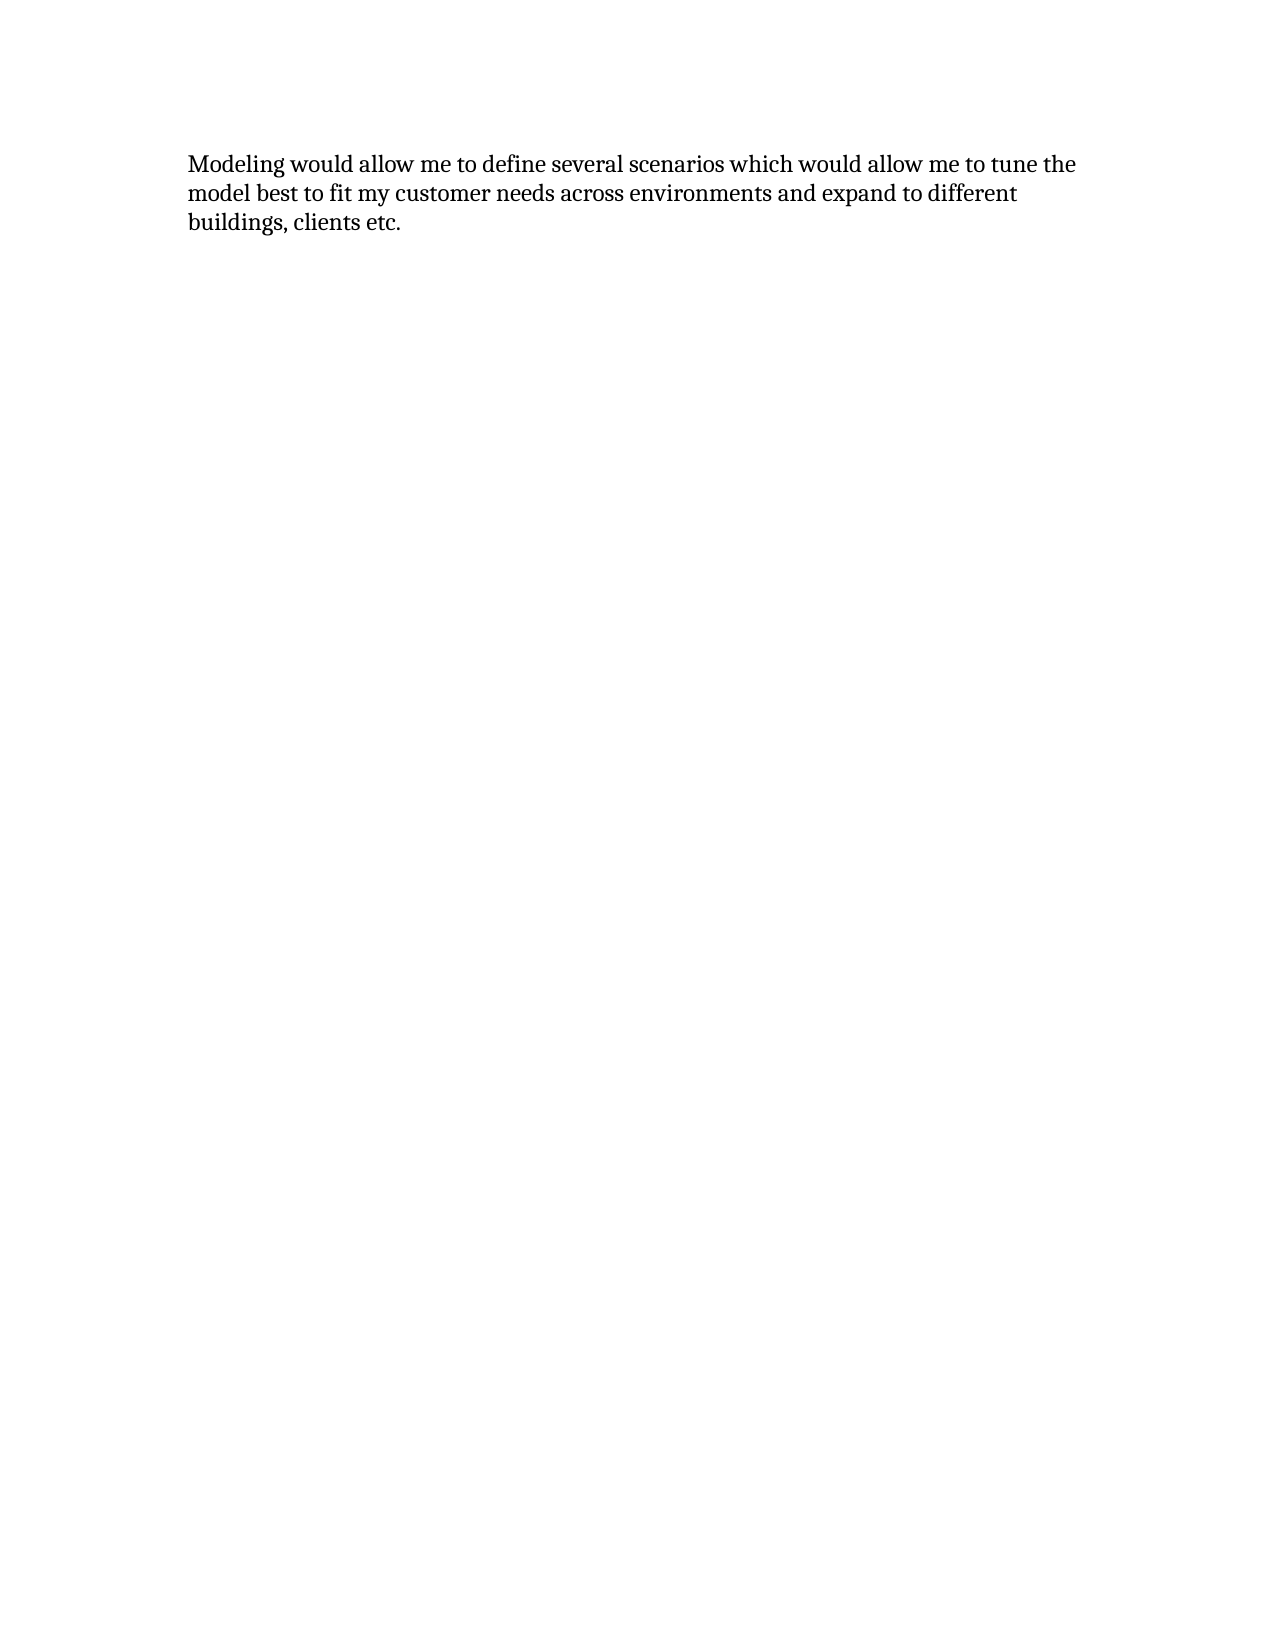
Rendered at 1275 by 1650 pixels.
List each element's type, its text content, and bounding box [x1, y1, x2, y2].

text Modeling would allow me to define several scenarios which would allow me to tune the model best to fit my customer needs across environments and expand to different buildings, clients etc. [187, 150, 1087, 236]
